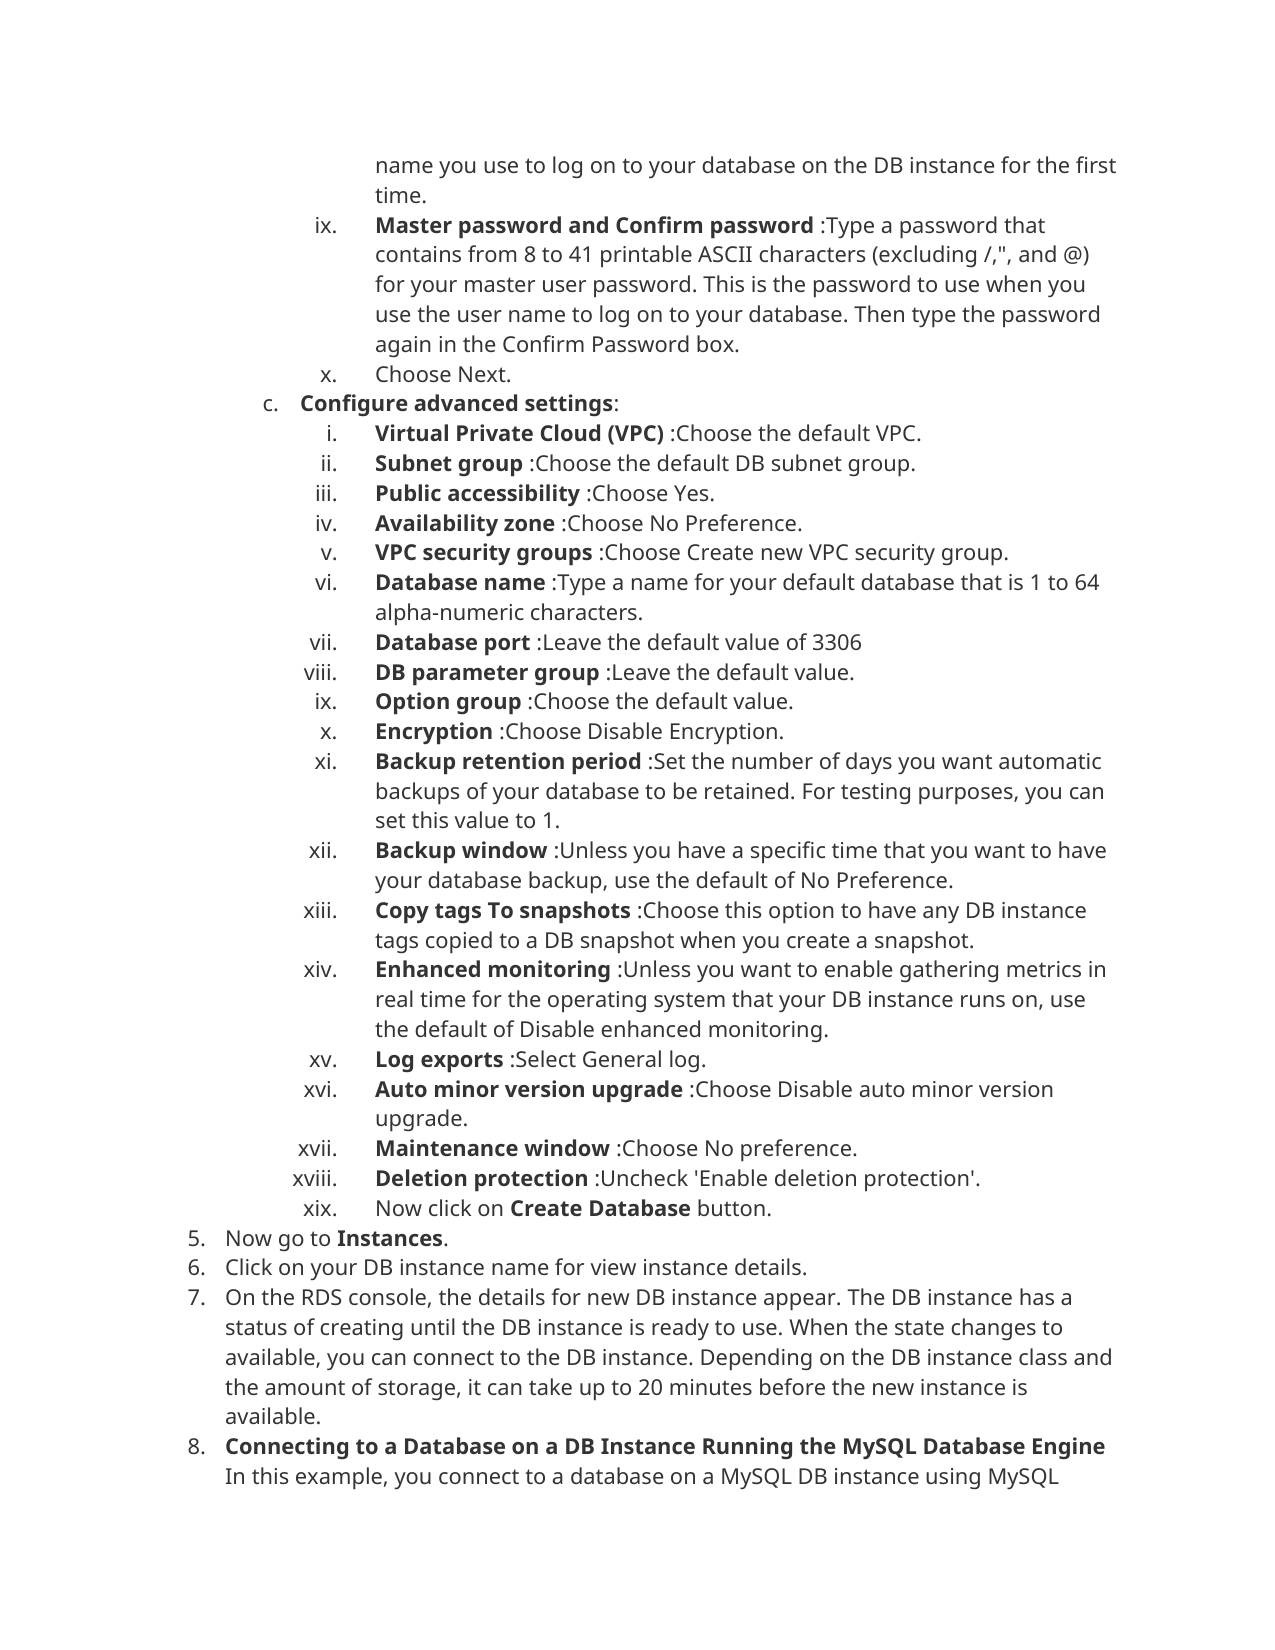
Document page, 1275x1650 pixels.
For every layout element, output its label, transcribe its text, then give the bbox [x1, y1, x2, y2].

list Backup retention period :Set the number of days you want automatic backups of your database to be retained. For testing purposes, you can set this value to 1. [337, 746, 1125, 835]
list VPC security groups :Choose Create new VPC security group. [337, 537, 1125, 567]
list Now click on Create Database button. [337, 1193, 1125, 1222]
list Choose Next. [337, 358, 1125, 388]
list Click on your DB instance name for view instance details. [187, 1252, 1125, 1282]
list Master password and Confirm password :Type a password that contains from 8 to 41 printable ASCII characters (excluding /,", and @) for your master user password. This is the password to use when you use the user name to log on to your database. Then type the password again in the Confirm Password box. [337, 209, 1125, 358]
list Maintenance window :Choose No preference. [337, 1133, 1125, 1163]
list Database name :Type a name for your default database that is 1 to 64 alpha-numeric characters. [337, 567, 1125, 627]
list Option group :Choose the default value. [337, 686, 1125, 716]
list Subnet group :Choose the default DB subnet group. [337, 448, 1125, 478]
list Backup window :Unless you have a specific time that you want to have your database backup, use the default of No Preference. [337, 835, 1125, 895]
list Enhanced monitoring :Unless you want to enable gathering metrics in real time for the operating system that your DB instance runs on, use the default of Disable enhanced monitoring. [337, 954, 1125, 1044]
list DB parameter group :Leave the default value. [337, 656, 1125, 686]
list Deletion protection :Uncheck 'Enable deletion protection'. [337, 1163, 1125, 1193]
list Copy tags To snapshots :Choose this option to have any DB instance tags copied to a DB snapshot when you create a snapshot. [337, 895, 1125, 954]
list Auto minor version upgrade :Choose Disable auto minor version upgrade. [337, 1073, 1125, 1133]
list On the RDS console, the details for new DB instance appear. The DB instance has a status of creating until the DB instance is ready to use. When the state changes to available, you can connect to the DB instance. Depending on the DB instance class and the amount of storage, it can take up to 20 minutes before the new instance is available. [187, 1282, 1125, 1431]
list Database port :Leave the default value of 3306 [337, 627, 1125, 656]
list Encryption :Choose Disable Encryption. [337, 716, 1125, 746]
list Configure advanced settings: [262, 388, 1125, 418]
list Virtual Private Cloud (VPC) :Choose the default VPC. [337, 418, 1125, 448]
list Public accessibility :Choose Yes. [337, 478, 1125, 507]
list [337, 150, 1125, 209]
list Now go to Instances. [187, 1222, 1125, 1252]
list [187, 1431, 1125, 1491]
list Log exports :Select General log. [337, 1044, 1125, 1073]
list Availability zone :Choose No Preference. [337, 507, 1125, 537]
